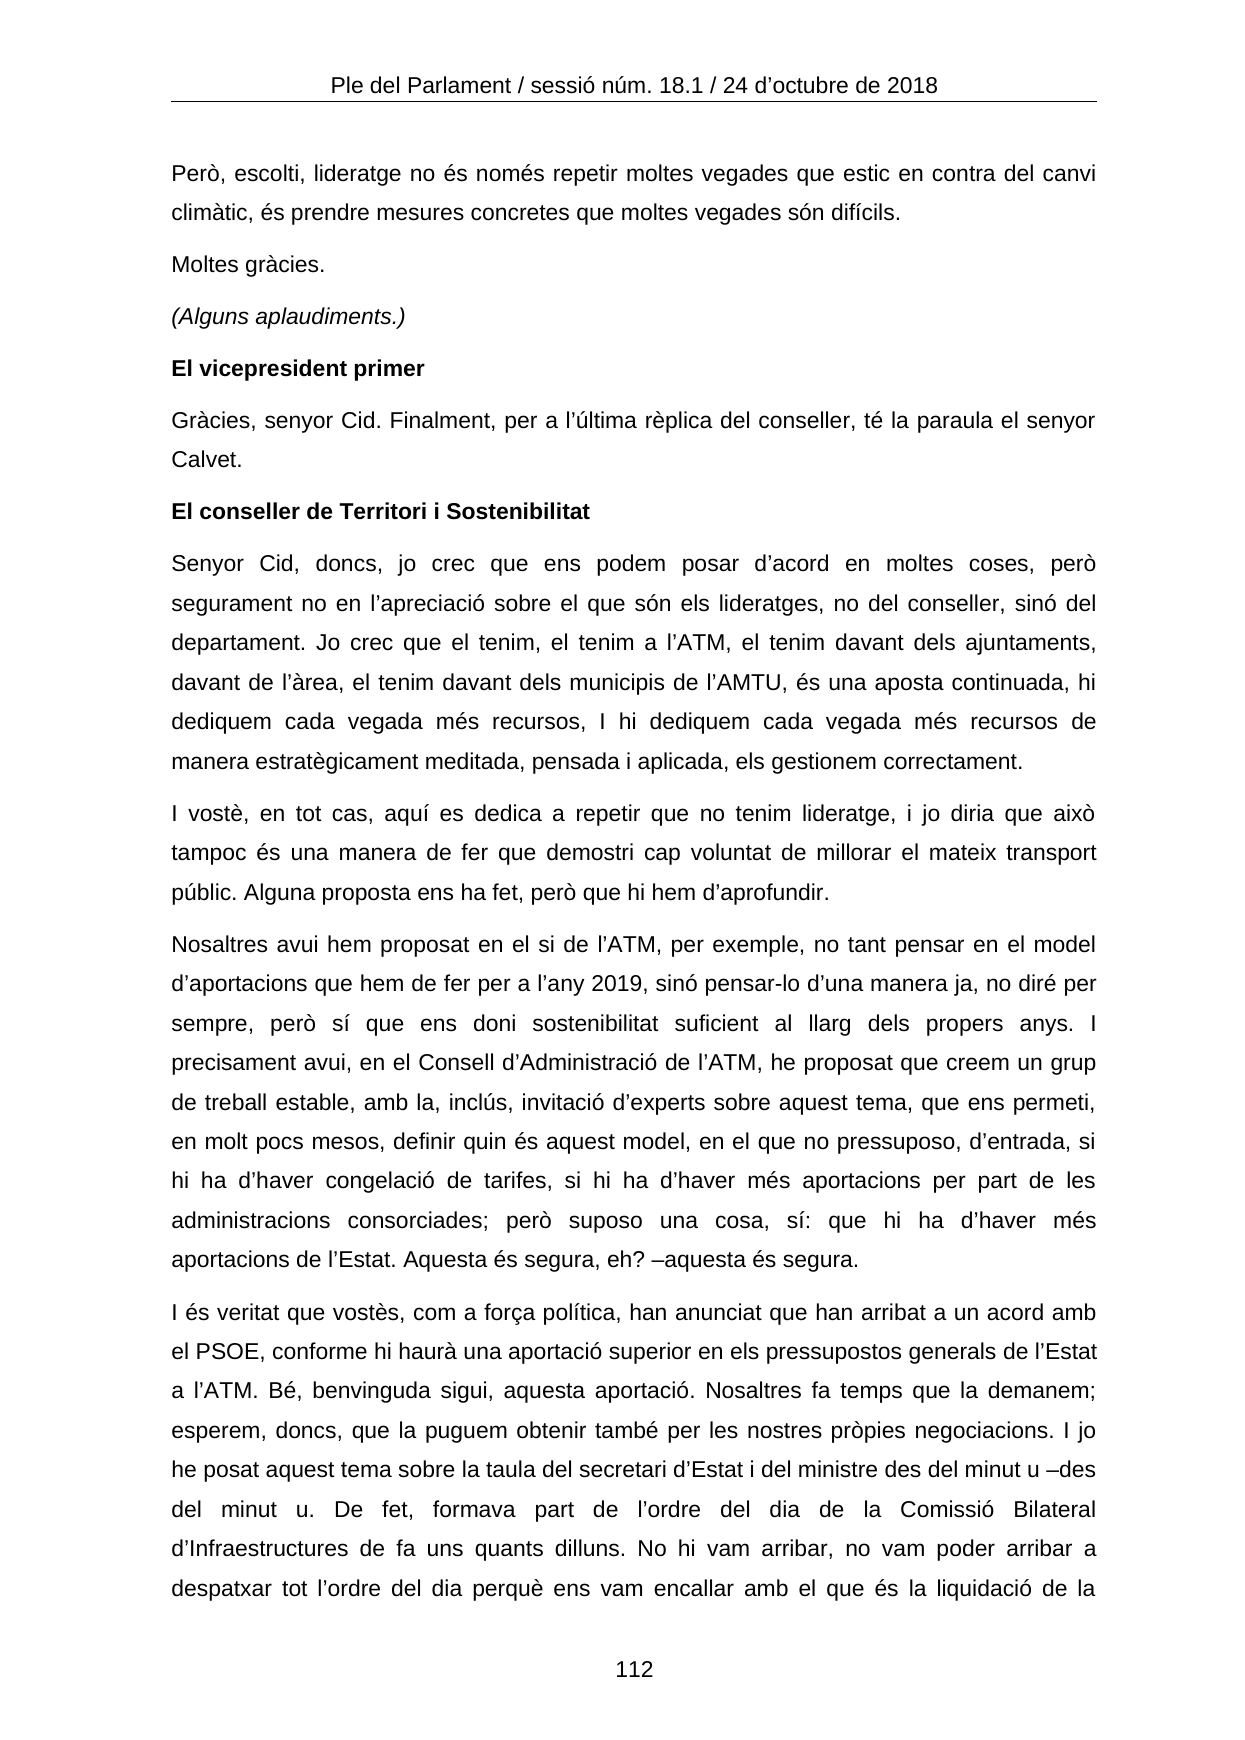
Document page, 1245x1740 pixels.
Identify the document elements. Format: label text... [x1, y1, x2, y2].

text (Alguns aplaudiments.) [171, 303, 1097, 329]
text Gràcies, senyor Cid. Finalment, per a l’última rèplica del conseller, té la paraula el senyor Calvet. [171, 407, 1097, 473]
text Senyor Cid, doncs, jo crec que ens podem posar d’acord en moltes coses, però segurament no en l’apreciació sobre el que són els lideratges, no del conseller, sinó del departament. Jo crec que el tenim, el tenim a l’ATM, el tenim davant dels ajuntaments, davant de l’àrea, el tenim davant dels municipis de l’AMTU, és una aposta continuada, hi dediquem cada vegada més recursos, I hi dediquem cada vegada més recursos de manera estratègicament meditada, pensada i aplicada, els gestionem correctament. [171, 550, 1097, 774]
text El conseller de Territori i Sostenibilitat [171, 498, 1097, 525]
text El vicepresident primer [171, 355, 1097, 381]
text Nosaltres avui hem proposat en el si de l’ATM, per exemple, no tant pensar en el model d’aportacions que hem de fer per a l’any 2019, sinó pensar-lo d’una manera ja, no diré per sempre, però sí que ens doni sostenibilitat suficient al llarg dels propers anys. I precisament avui, en el Consell d’Administració de l’ATM, he proposat que creem un grup de treball estable, amb la, inclús, invitació d’experts sobre aquest tema, que ens permeti, en molt pocs mesos, definir quin és aquest model, en el que no pressuposo, d’entrada, si hi ha d’haver congelació de tarifes, si hi ha d’haver més aportacions per part de les administracions consorciades; però suposo una cosa, sí: que hi ha d’haver més aportacions de l’Estat. Aquesta és segura, eh? –aquesta és segura. [171, 931, 1097, 1273]
text I vostè, en tot cas, aquí es dedica a repetir que no tenim lideratge, i jo diria que això tampoc és una manera de fer que demostri cap voluntat de millorar el mateix transport públic. Alguna proposta ens ha fet, però que hi hem d’aprofundir. [171, 800, 1097, 905]
text Però, escolti, lideratge no és només repetir moltes vegades que estic en contra del canvi climàtic, és prendre mesures concretes que moltes vegades són difícils. [171, 159, 1097, 225]
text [171, 1298, 1097, 1601]
text Moltes gràcies. [171, 251, 1097, 277]
